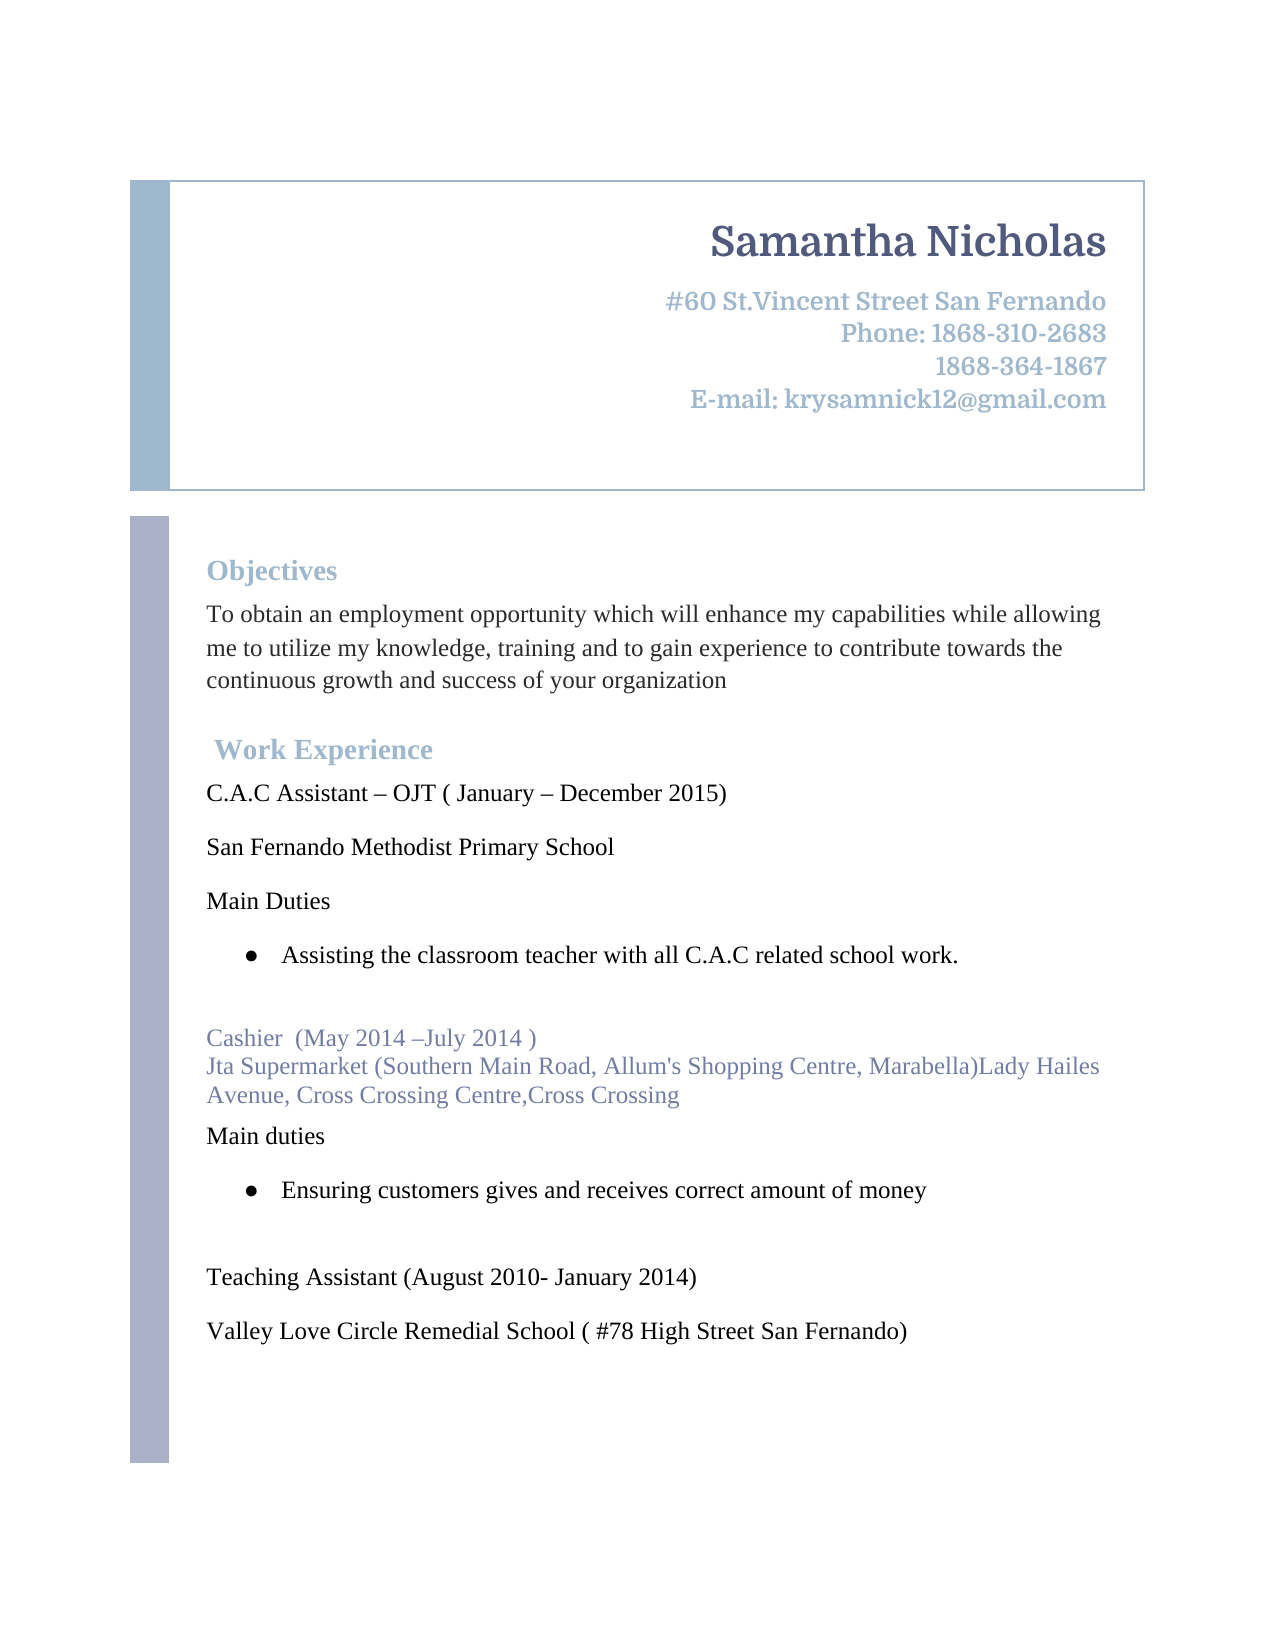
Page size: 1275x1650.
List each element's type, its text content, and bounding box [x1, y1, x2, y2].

table_header Samantha Nicholas #60 St.Vincent Street San Fernando Phone: 1868-310-2683 1868-364-1867 E-mail: krysamnick12@gmail.com [170, 182, 1143, 489]
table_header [169, 516, 1144, 1461]
table_header [132, 182, 168, 489]
table_header [132, 518, 169, 1461]
